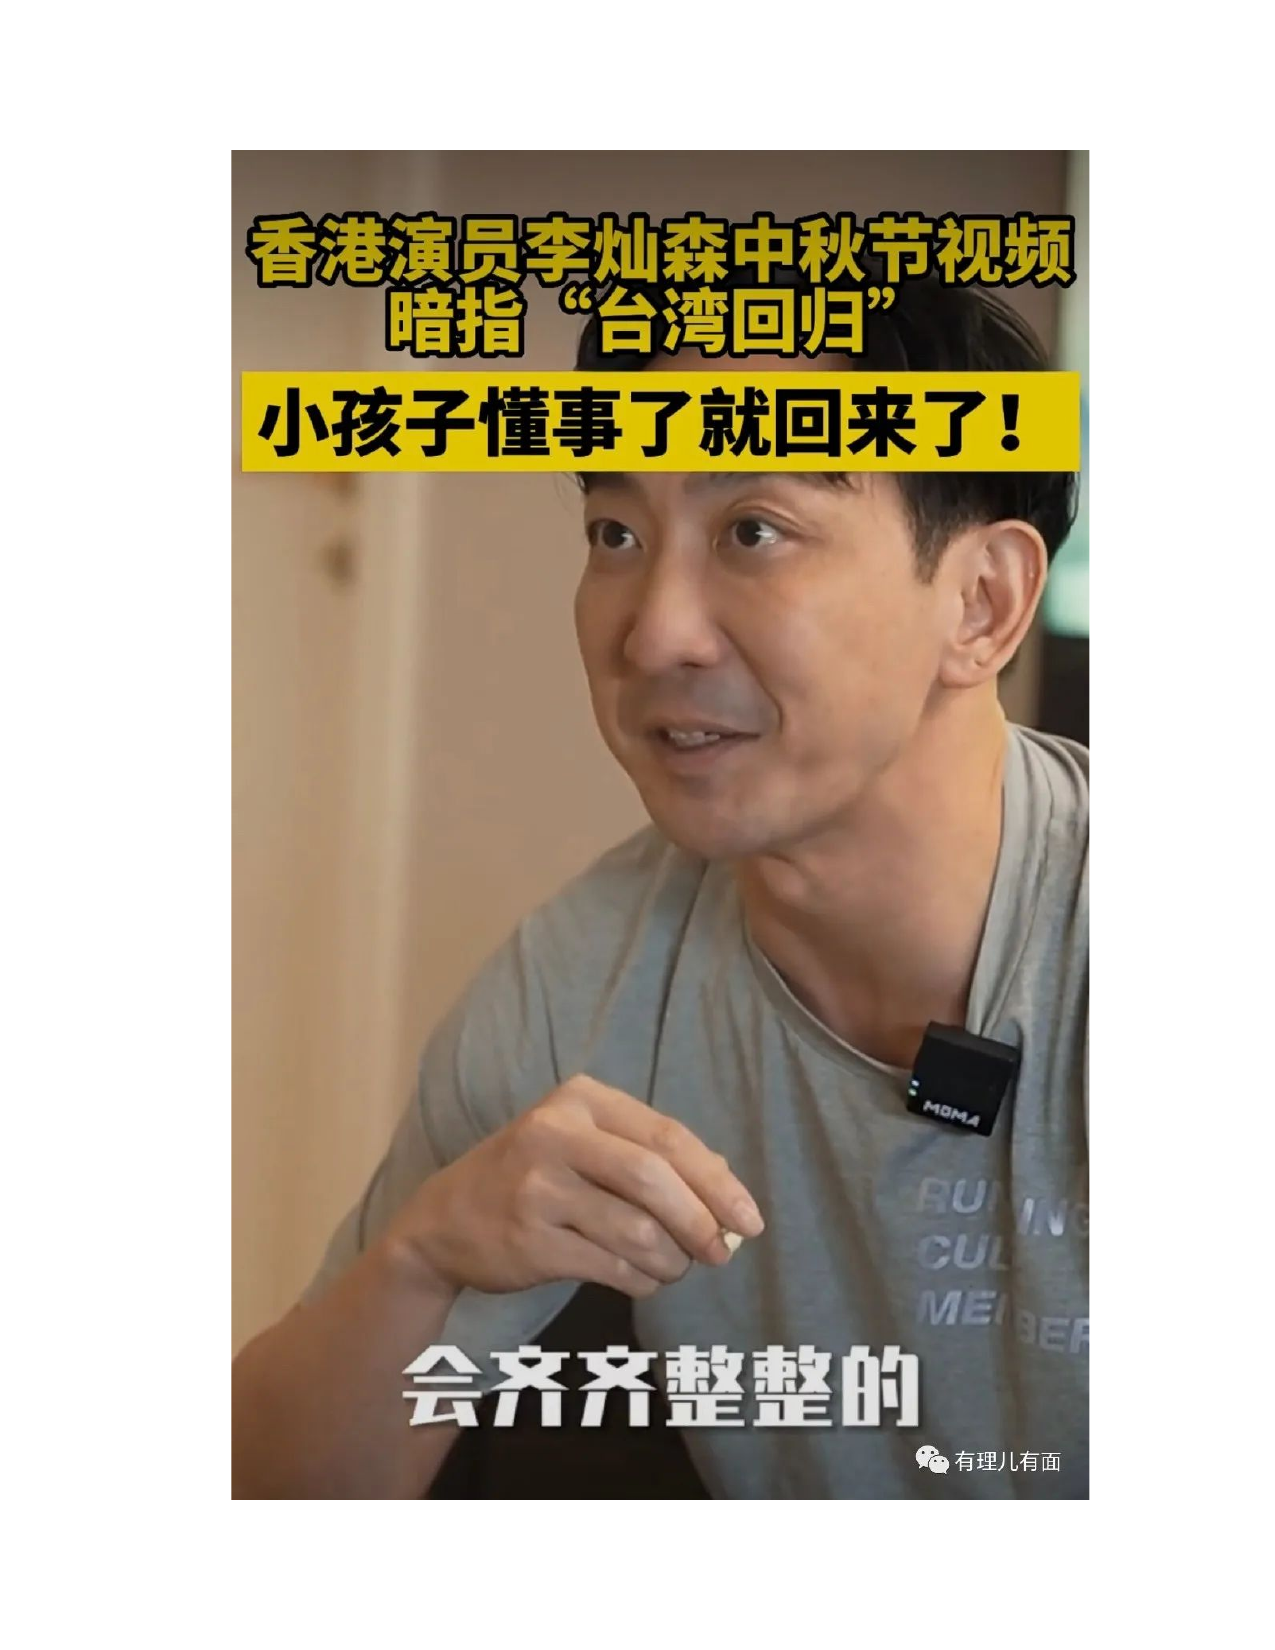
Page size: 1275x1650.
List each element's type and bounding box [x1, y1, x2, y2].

picture [231, 150, 1090, 1500]
